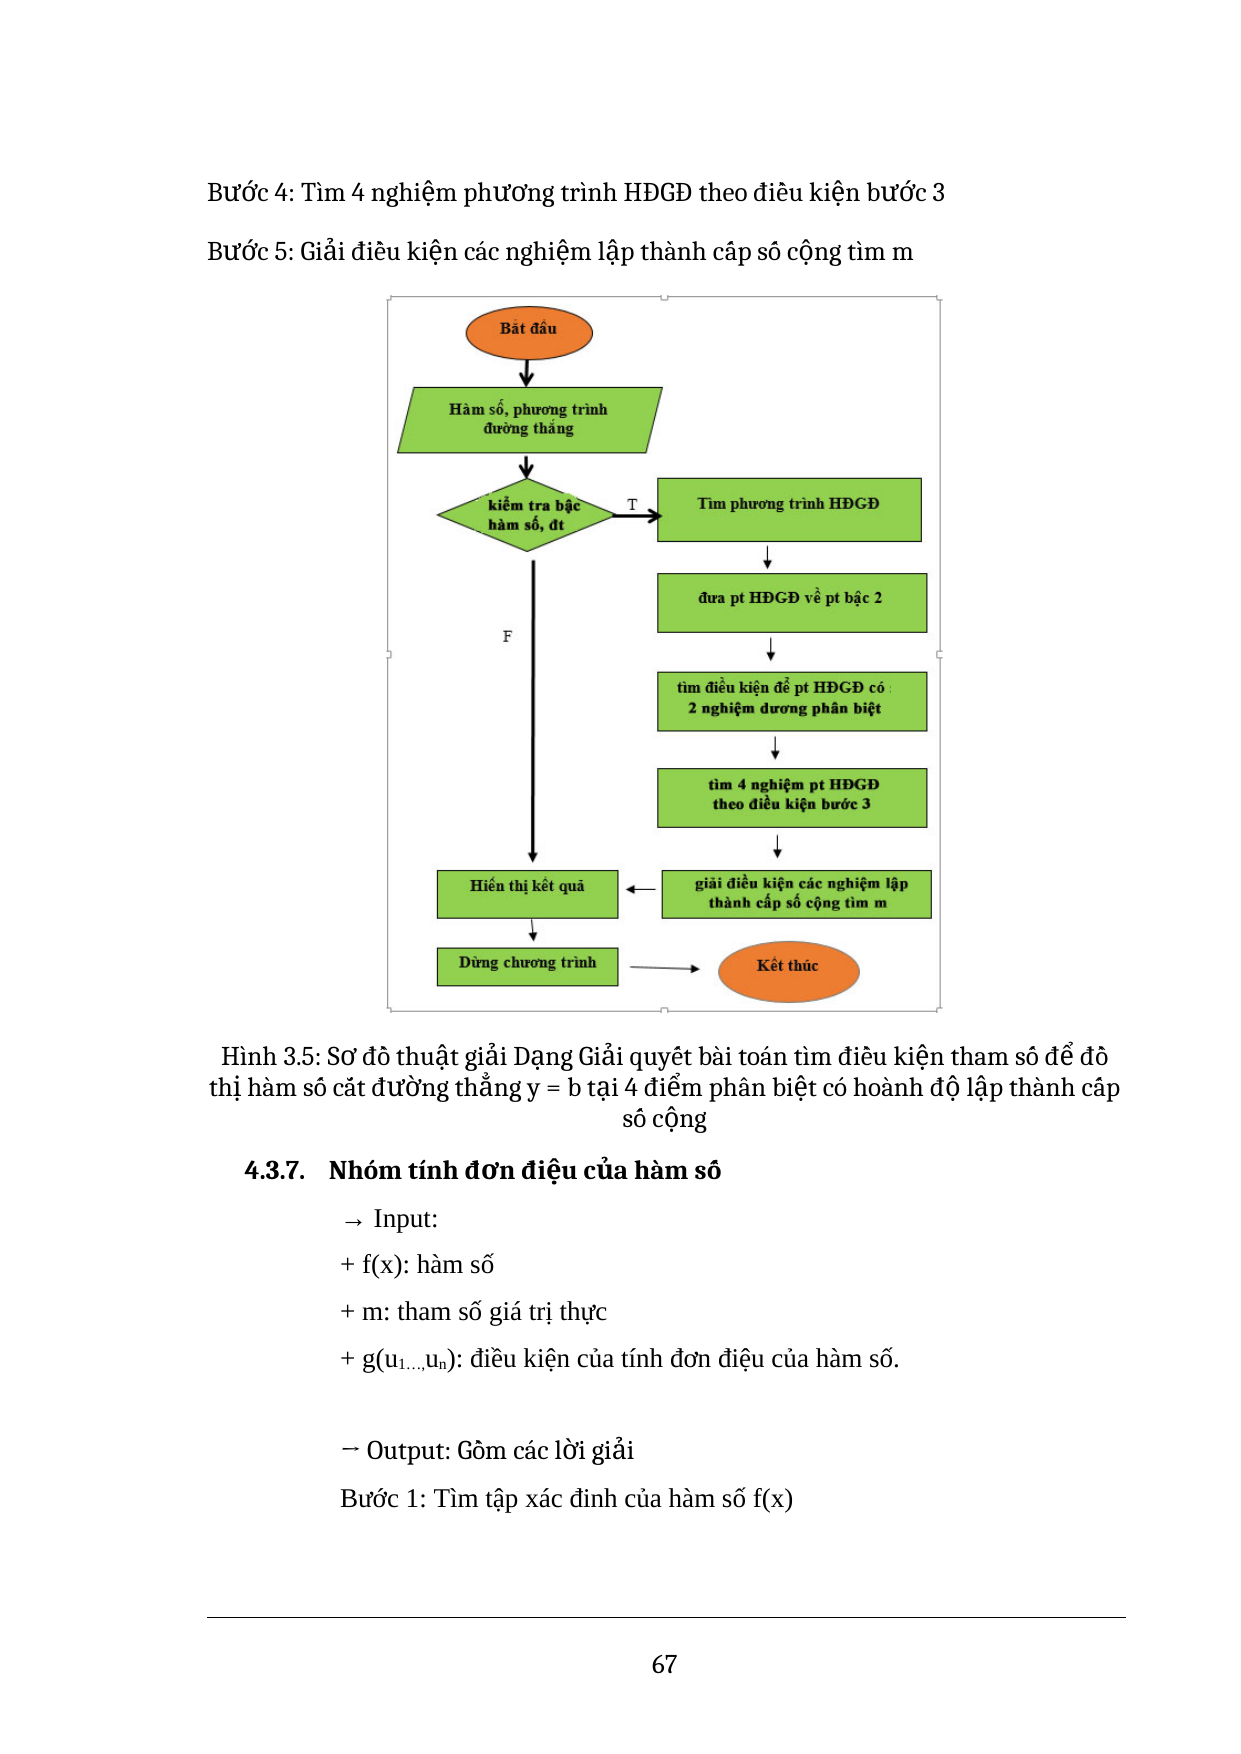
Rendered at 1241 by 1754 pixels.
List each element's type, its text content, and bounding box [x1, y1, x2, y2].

list + m: tham số giá trị thực [281, 1295, 1122, 1326]
list → Input: [340, 1202, 1122, 1233]
subtitle Nhóm tính đơn điệu của hàm số [244, 1155, 1122, 1186]
list + f(x): hàm số [281, 1248, 1122, 1279]
list + g(u1…,un): điều kiện của tính đơn điệu của hàm số. [281, 1342, 1122, 1373]
text → Output: Gồm các lời giải [340, 1435, 1122, 1466]
text Bước 4: Tìm 4 nghiệm phương trình HĐGĐ theo điều kiện bước 3 [207, 177, 1122, 208]
list Bước 1: Tìm tập xác đinh của hàm số f(x) [281, 1482, 1122, 1513]
text Bước 5: Giải điều kiện các nghiệm lập thành cấp số cộng tìm m [207, 236, 1122, 267]
picture [386, 295, 943, 1013]
